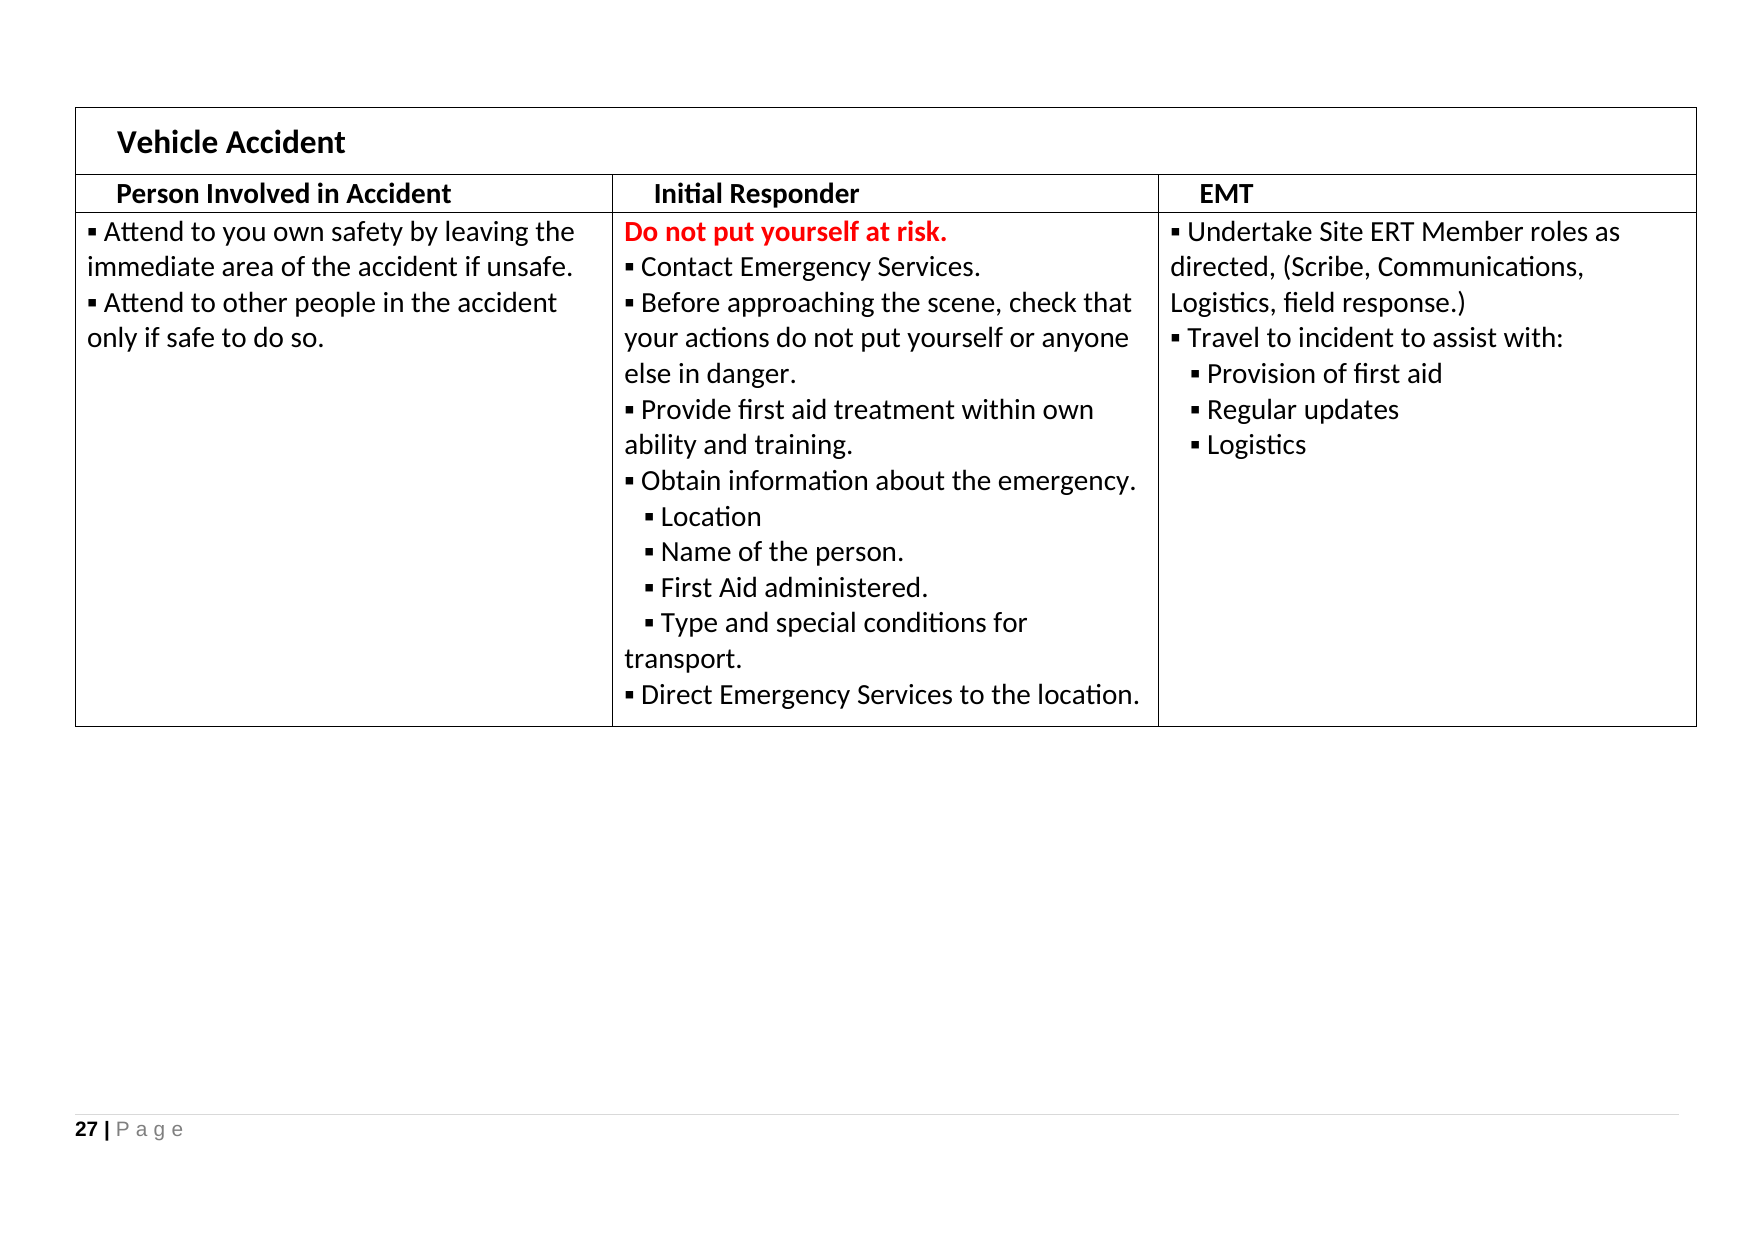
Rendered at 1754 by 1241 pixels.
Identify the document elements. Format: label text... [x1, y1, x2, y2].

table_cell Do not put yourself at risk. ▪ Contact Emergency Services. ▪ Before approaching the scene, check that your actions do not put yourself or anyone else in danger. ▪ Provide first aid treatment within own ability and training. ▪ Obtain information about the emergency. ▪ Location ▪ Name of the person. ▪ First Aid administered. ▪ Type and special conditions for transport. ▪ Direct Emergency Services to the location. [613, 213, 1158, 726]
table_cell ▪ Undertake Site ERT Member roles as directed, (Scribe, Communications, Logistics, field response.) ▪ Travel to incident to assist with: ▪ Provision of first aid ▪ Regular updates ▪ Logistics [1159, 213, 1696, 726]
table_cell Person Involved in Accident [76, 175, 612, 212]
table_cell ▪ Attend to you own safety by leaving the immediate area of the accident if unsafe. ▪ Attend to other people in the accident only if safe to do so. [76, 213, 612, 726]
table_cell EMT [1159, 175, 1696, 212]
table_cell Initial Responder [613, 175, 1158, 212]
table_header Vehicle Accident [76, 108, 1696, 174]
